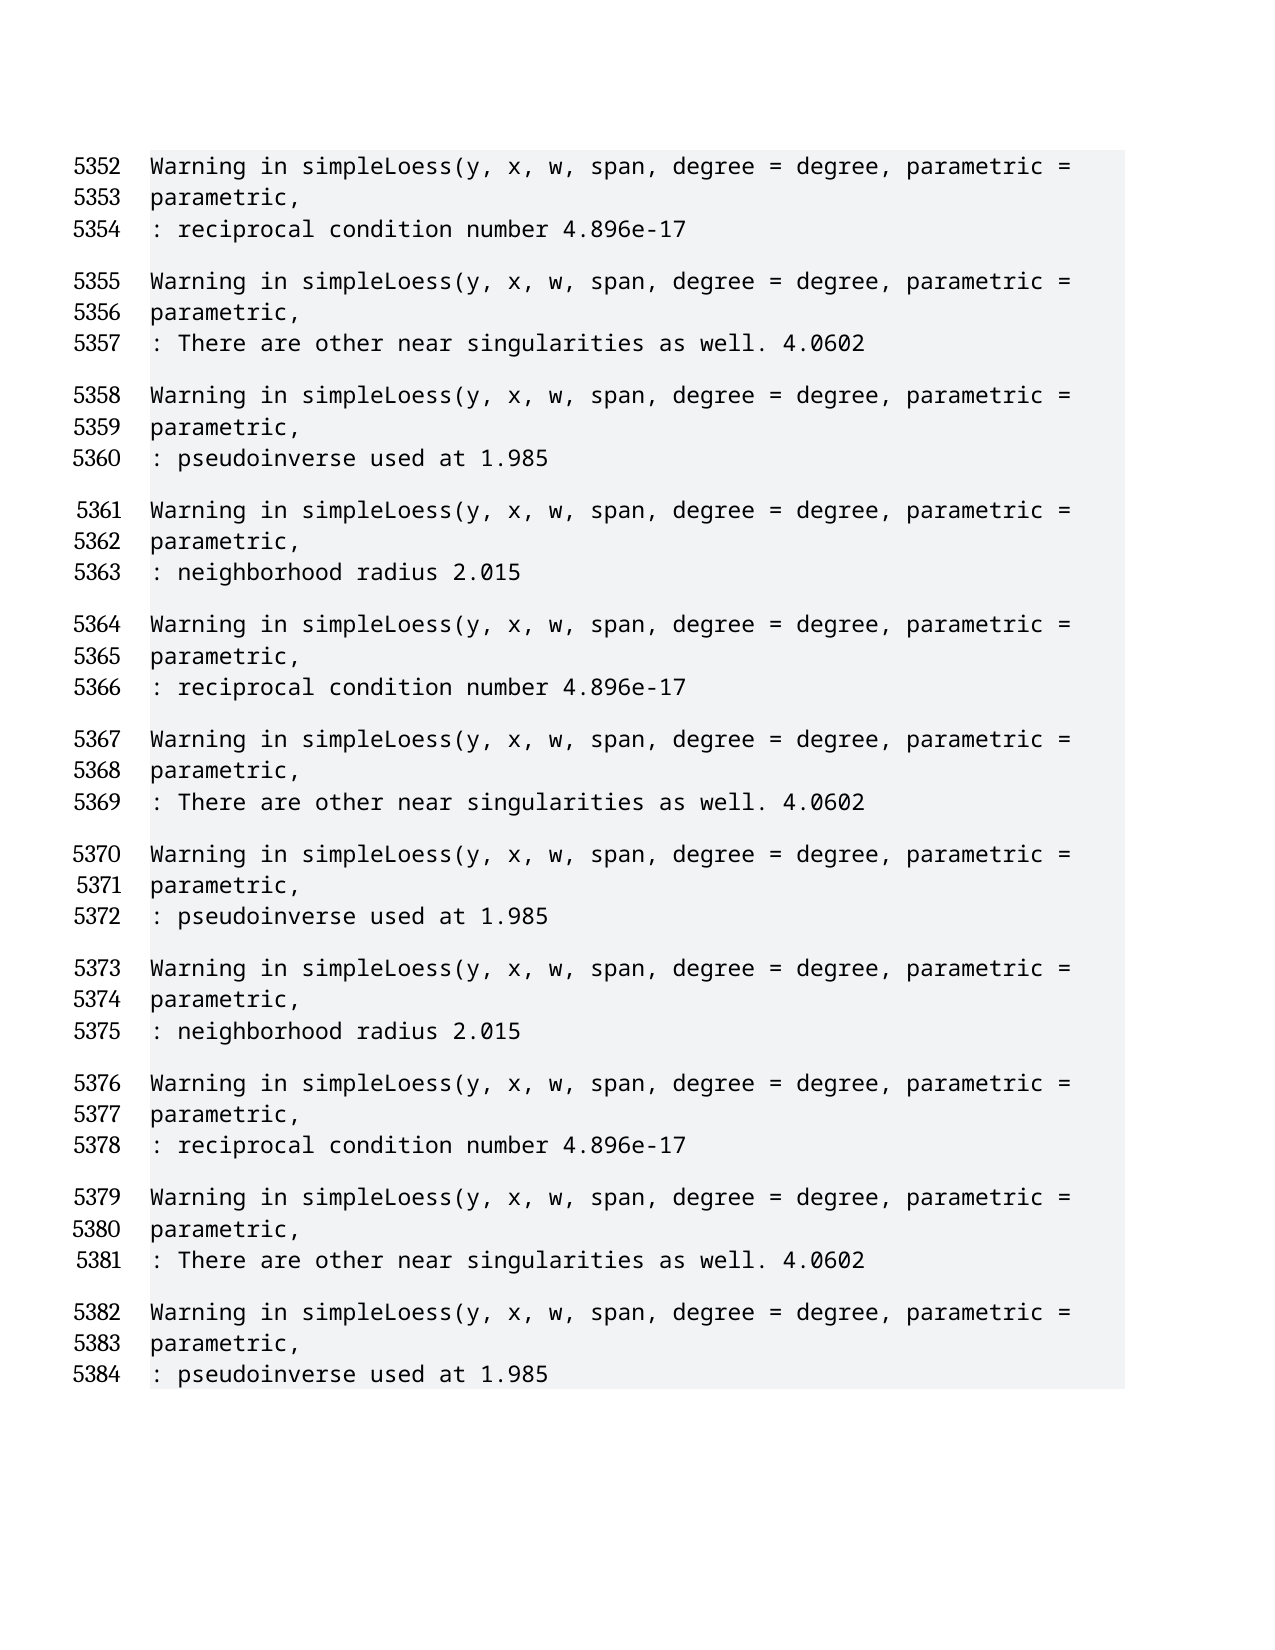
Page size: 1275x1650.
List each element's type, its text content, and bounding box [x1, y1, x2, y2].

text Warning in simpleLoess(y, x, w, span, degree = degree, parametric = parametric, : reciprocal condition number 4.896e-17 [150, 1067, 1125, 1160]
text Warning in simpleLoess(y, x, w, span, degree = degree, parametric = parametric, : neighborhood radius 2.015 [150, 952, 1125, 1046]
text Warning in simpleLoess(y, x, w, span, degree = degree, parametric = parametric, : There are other near singularities as well. 4.0602 [150, 723, 1125, 817]
text Warning in simpleLoess(y, x, w, span, degree = degree, parametric = parametric, : There are other near singularities as well. 4.0602 [150, 1181, 1125, 1275]
text Warning in simpleLoess(y, x, w, span, degree = degree, parametric = parametric, : pseudoinverse used at 1.985 [150, 379, 1125, 473]
text Warning in simpleLoess(y, x, w, span, degree = degree, parametric = parametric, : reciprocal condition number 4.896e-17 [150, 150, 1125, 244]
text Warning in simpleLoess(y, x, w, span, degree = degree, parametric = parametric, : pseudoinverse used at 1.985 [150, 1296, 1125, 1389]
text Warning in simpleLoess(y, x, w, span, degree = degree, parametric = parametric, : neighborhood radius 2.015 [150, 494, 1125, 587]
text Warning in simpleLoess(y, x, w, span, degree = degree, parametric = parametric, : There are other near singularities as well. 4.0602 [150, 264, 1125, 358]
text Warning in simpleLoess(y, x, w, span, degree = degree, parametric = parametric, : reciprocal condition number 4.896e-17 [150, 608, 1125, 702]
text Warning in simpleLoess(y, x, w, span, degree = degree, parametric = parametric, : pseudoinverse used at 1.985 [150, 837, 1125, 931]
